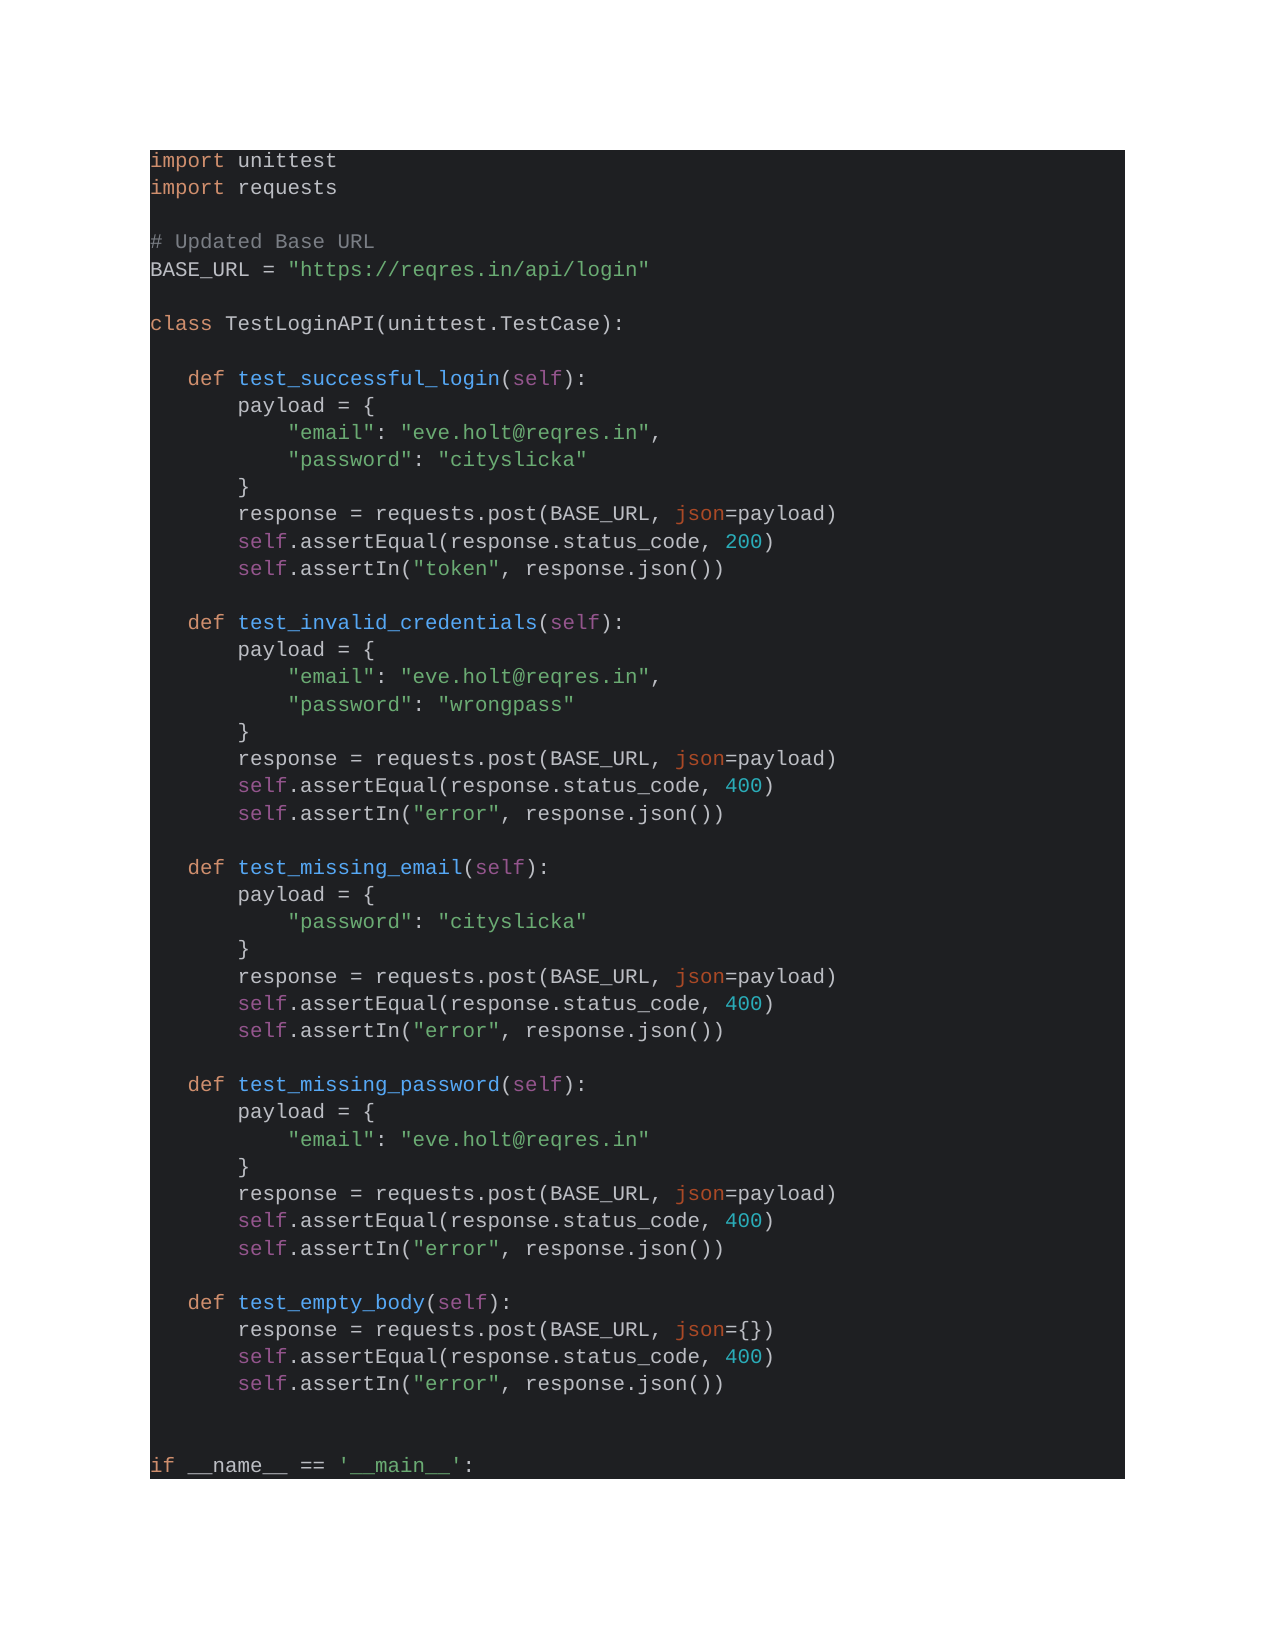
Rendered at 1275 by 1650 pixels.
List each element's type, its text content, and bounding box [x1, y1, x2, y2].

text import unittest [150, 150, 1125, 174]
text "email": "eve.holt@reqres.in", [150, 422, 1125, 446]
text self.assertEqual(response.status_code, 400) [150, 775, 1125, 799]
text } [150, 721, 1125, 744]
text payload = { [150, 395, 1125, 418]
text self.assertEqual(response.status_code, 400) [150, 1346, 1125, 1370]
text response = requests.post(BASE_URL, json=payload) [150, 966, 1125, 989]
text def test_invalid_credentials(self): [150, 612, 1125, 636]
text "email": "eve.holt@reqres.in" [150, 1129, 1125, 1152]
text self.assertIn("token", response.json()) [150, 558, 1125, 581]
text payload = { [150, 639, 1125, 663]
text "password": "cityslicka" [150, 911, 1125, 935]
text def test_missing_password(self): [150, 1074, 1125, 1098]
text } [150, 1156, 1125, 1179]
text payload = { [150, 1102, 1125, 1125]
text self.assertIn("error", response.json()) [150, 1020, 1125, 1044]
text def test_missing_email(self): [150, 857, 1125, 881]
text response = requests.post(BASE_URL, json={}) [150, 1319, 1125, 1343]
text self.assertIn("error", response.json()) [150, 1373, 1125, 1397]
text self.assertEqual(response.status_code, 400) [150, 1210, 1125, 1234]
text self.assertIn("error", response.json()) [150, 802, 1125, 826]
text } [150, 938, 1125, 962]
text def test_empty_body(self): [150, 1292, 1125, 1316]
text if __name__ == '__main__': [150, 1455, 1125, 1479]
text BASE_URL = "https://reqres.in/api/login" [150, 259, 1125, 282]
text response = requests.post(BASE_URL, json=payload) [150, 748, 1125, 772]
text "password": "cityslicka" [150, 449, 1125, 473]
text # Updated Base URL [150, 232, 1125, 255]
text response = requests.post(BASE_URL, json=payload) [150, 503, 1125, 527]
text self.assertEqual(response.status_code, 400) [150, 993, 1125, 1016]
text self.assertEqual(response.status_code, 200) [150, 531, 1125, 554]
text } [150, 476, 1125, 500]
text class TestLoginAPI(unittest.TestCase): [150, 313, 1125, 337]
text "email": "eve.holt@reqres.in", [150, 667, 1125, 690]
text self.assertIn("error", response.json()) [150, 1237, 1125, 1261]
text def test_successful_login(self): [150, 367, 1125, 391]
text response = requests.post(BASE_URL, json=payload) [150, 1183, 1125, 1207]
text "password": "wrongpass" [150, 694, 1125, 717]
text import requests [150, 177, 1125, 201]
text payload = { [150, 884, 1125, 908]
